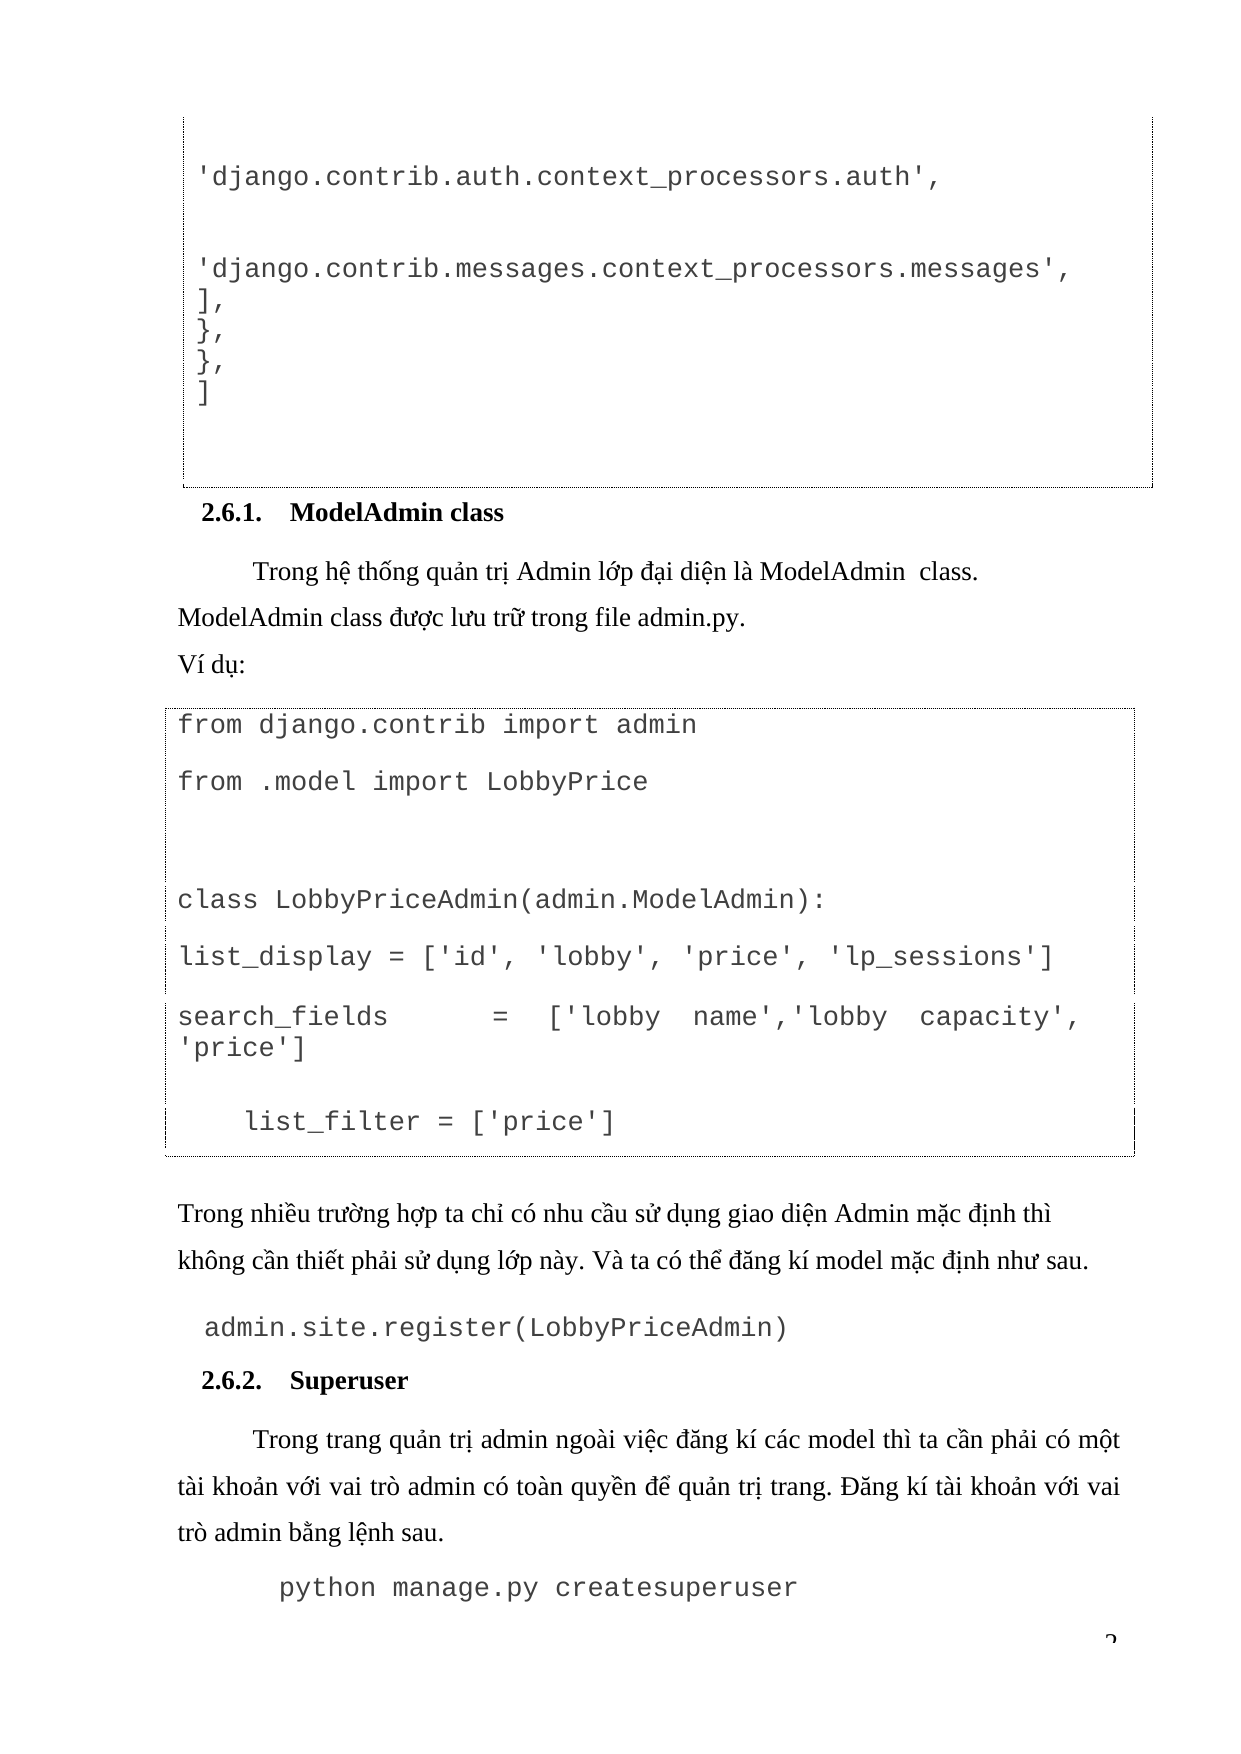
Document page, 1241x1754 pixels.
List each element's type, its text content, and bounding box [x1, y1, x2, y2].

text ModelAdmin class được lưu trữ trong file admin.py. Ví dụ: [177, 601, 748, 679]
subtitle Superuser [201, 1364, 1165, 1395]
text Trong trang quản trị admin ngoài việc đăng kí các model thì ta cần phải có một tài khoản với vai trò admin có toàn quyền để quản trị trang. Đăng kí tài khoản với vai trò admin bằng lệnh sau. [177, 1423, 1122, 1548]
text Trong nhiều trường hợp ta chỉ có nhu cầu sử dụng giao diện Admin mặc định thì không cần thiết phải sử dụng lớp này. Và ta có thể đăng kí model mặc định như sau. [177, 704, 1109, 1275]
text Trong hệ thống quản trị Admin lớp đại diện là ModelAdmin class. [252, 555, 1165, 586]
subtitle ModelAdmin class [201, 496, 1165, 527]
